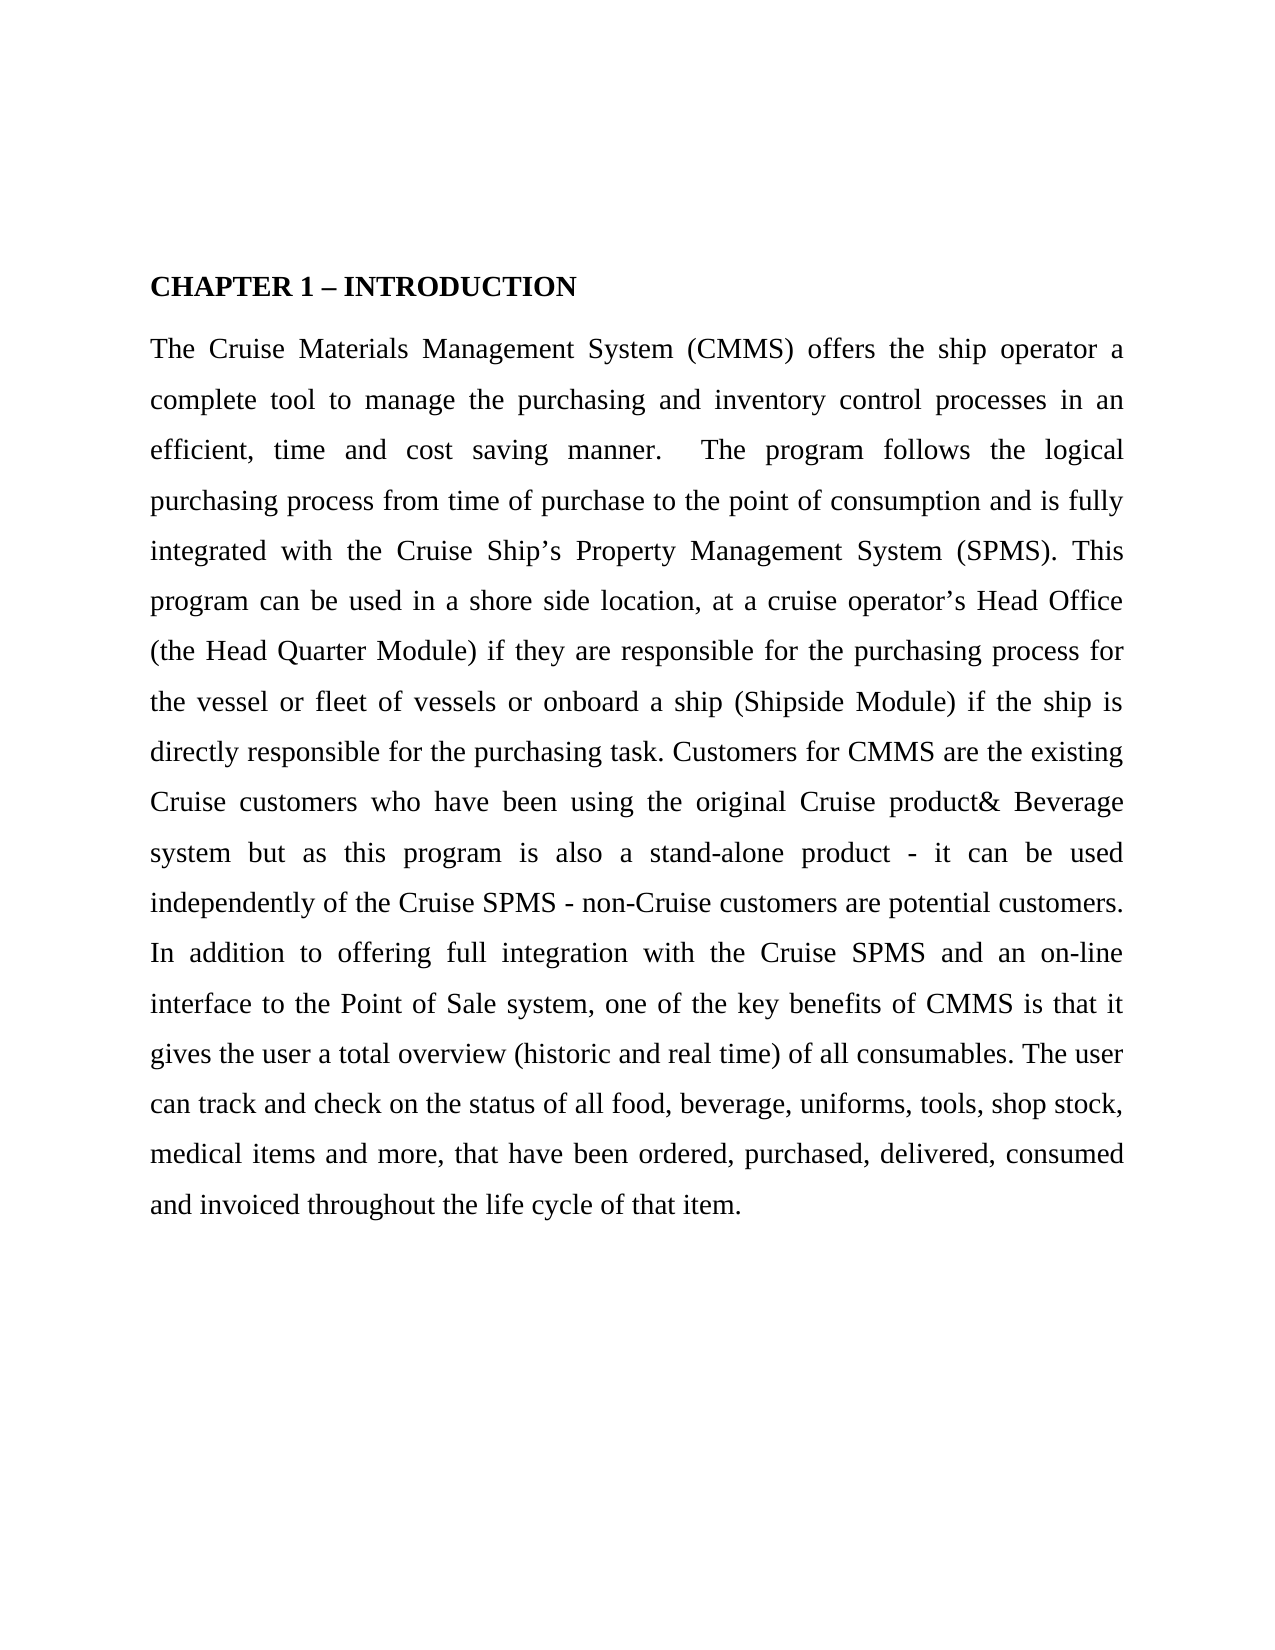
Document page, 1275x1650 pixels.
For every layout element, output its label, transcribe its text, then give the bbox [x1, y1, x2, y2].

subtitle CHAPTER 1 – INTRODUCTION [150, 269, 1125, 302]
text The Cruise Materials Management System (CMMS) offers the ship operator a complete tool to manage the purchasing and inventory control processes in an efficient, time and cost saving manner. The program follows the logical purchasing process from time of purchase to the point of consumption and is fully integrated with the Cruise Ship’s Property Management System (SPMS). This program can be used in a shore side location, at a cruise operator’s Head Office (the Head Quarter Module) if they are responsible for the purchasing process for the vessel or fleet of vessels or onboard a ship (Shipside Module) if the ship is directly responsible for the purchasing task. Customers for CMMS are the existing Cruise customers who have been using the original Cruise product& Beverage system but as this program is also a stand-alone product - it can be used independently of the Cruise SPMS - non-Cruise customers are potential customers. In addition to offering full integration with the Cruise SPMS and an on-line interface to the Point of Sale system, one of the key benefits of CMMS is that it gives the user a total overview (historic and real time) of all consumables. The user can track and check on the status of all food, beverage, uniforms, tools, shop stock, medical items and more, that have been ordered, purchased, delivered, consumed and invoiced throughout the life cycle of that item. [150, 332, 1125, 1221]
